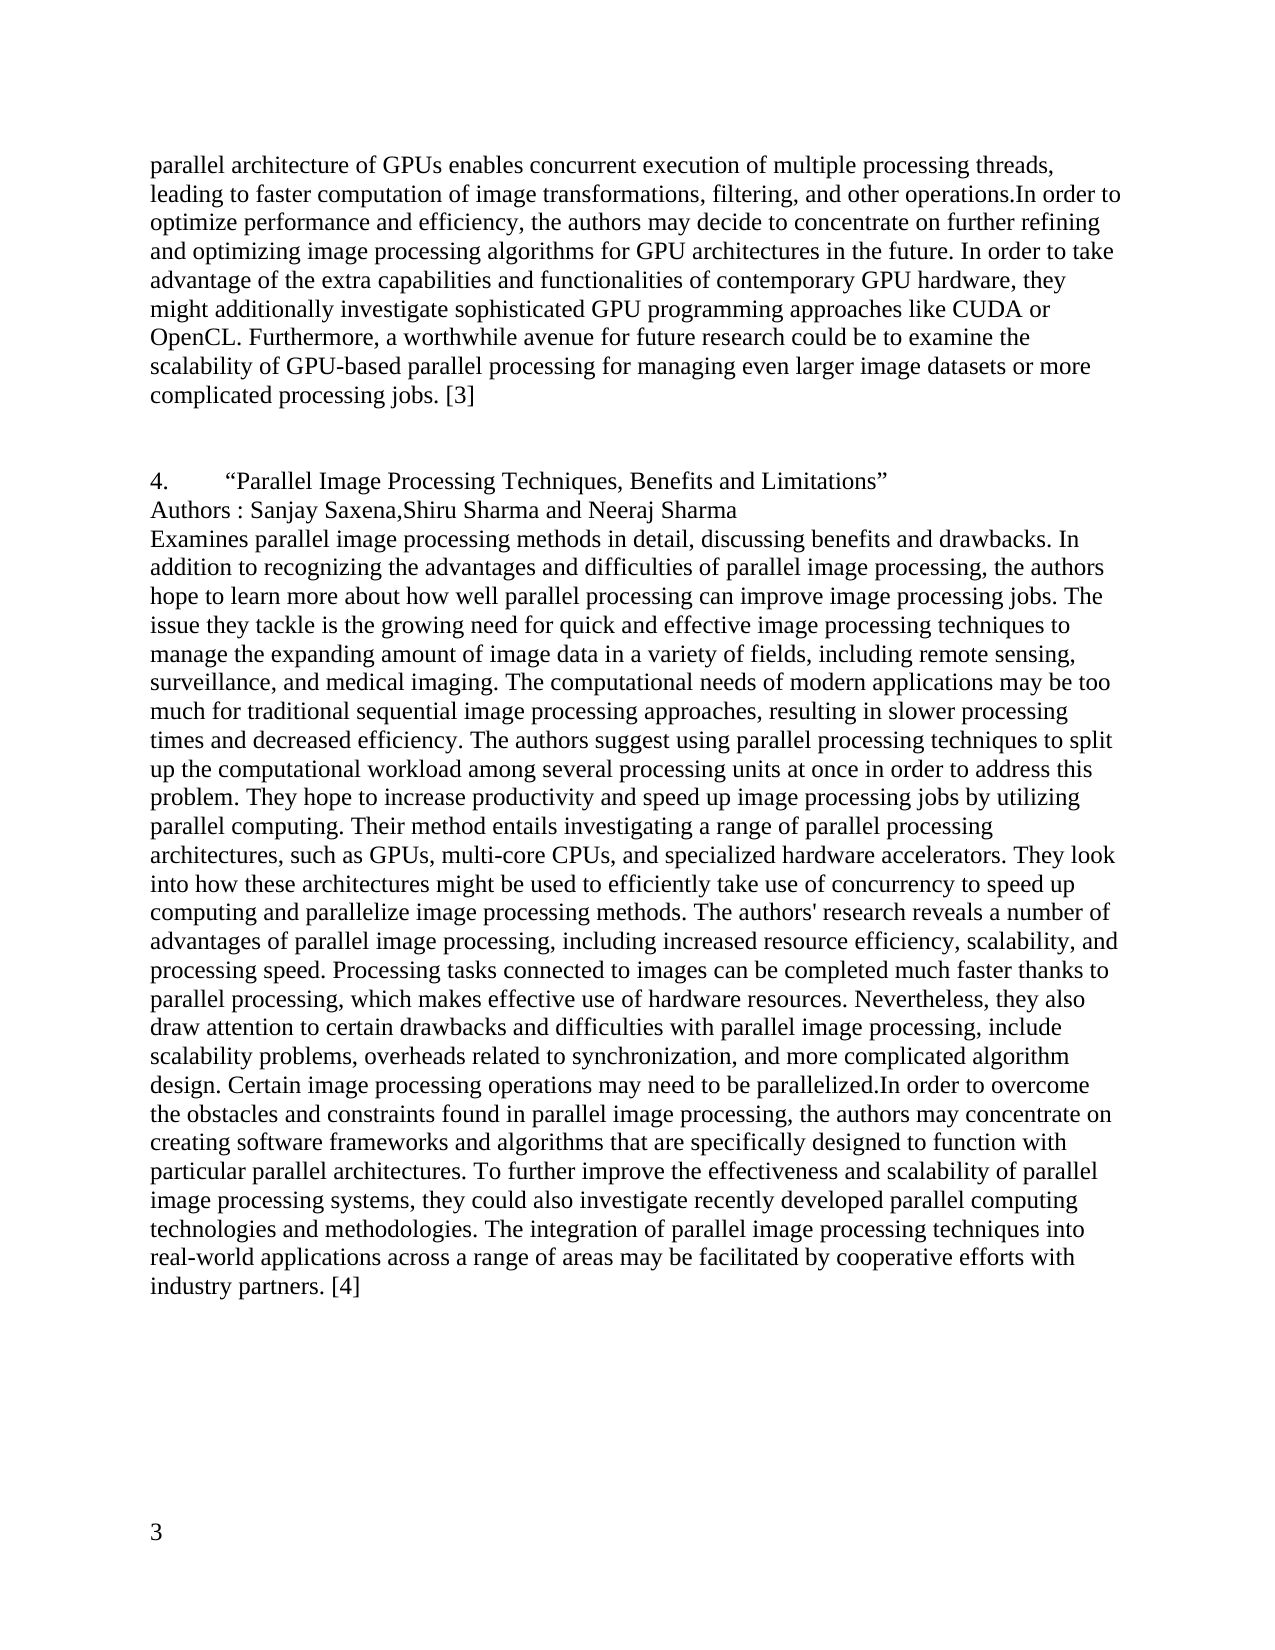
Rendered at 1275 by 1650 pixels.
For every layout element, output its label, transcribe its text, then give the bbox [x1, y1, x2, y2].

text Authors : Sanjay Saxena,Shiru Sharma and Neeraj Sharma [150, 495, 1125, 524]
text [150, 150, 1125, 409]
text 4. “Parallel Image Processing Techniques, Benefits and Limitations” [150, 466, 1125, 495]
text Examines parallel image processing methods in detail, discussing benefits and drawbacks. In addition to recognizing the advantages and difficulties of parallel image processing, the authors hope to learn more about how well parallel processing can improve image processing jobs. The issue they tackle is the growing need for quick and effective image processing techniques to manage the expanding amount of image data in a variety of fields, including remote sensing, surveillance, and medical imaging. The computational needs of modern applications may be too much for traditional sequential image processing approaches, resulting in slower processing times and decreased efficiency. The authors suggest using parallel processing techniques to split up the computational workload among several processing units at once in order to address this problem. They hope to increase productivity and speed up image processing jobs by utilizing parallel computing. Their method entails investigating a range of parallel processing architectures, such as GPUs, multi-core CPUs, and specialized hardware accelerators. They look into how these architectures might be used to efficiently take use of concurrency to speed up computing and parallelize image processing methods. The authors' research reveals a number of advantages of parallel image processing, including increased resource efficiency, scalability, and processing speed. Processing tasks connected to images can be completed much faster thanks to parallel processing, which makes effective use of hardware resources. Nevertheless, they also draw attention to certain drawbacks and difficulties with parallel image processing, include scalability problems, overheads related to synchronization, and more complicated algorithm design. Certain image processing operations may need to be parallelized.In order to overcome the obstacles and constraints found in parallel image processing, the authors may concentrate on creating software frameworks and algorithms that are specifically designed to function with particular parallel architectures. To further improve the effectiveness and scalability of parallel image processing systems, they could also investigate recently developed parallel computing technologies and methodologies. The integration of parallel image processing techniques into real-world applications across a range of areas may be facilitated by cooperative efforts with industry partners. [4] [150, 524, 1125, 1300]
